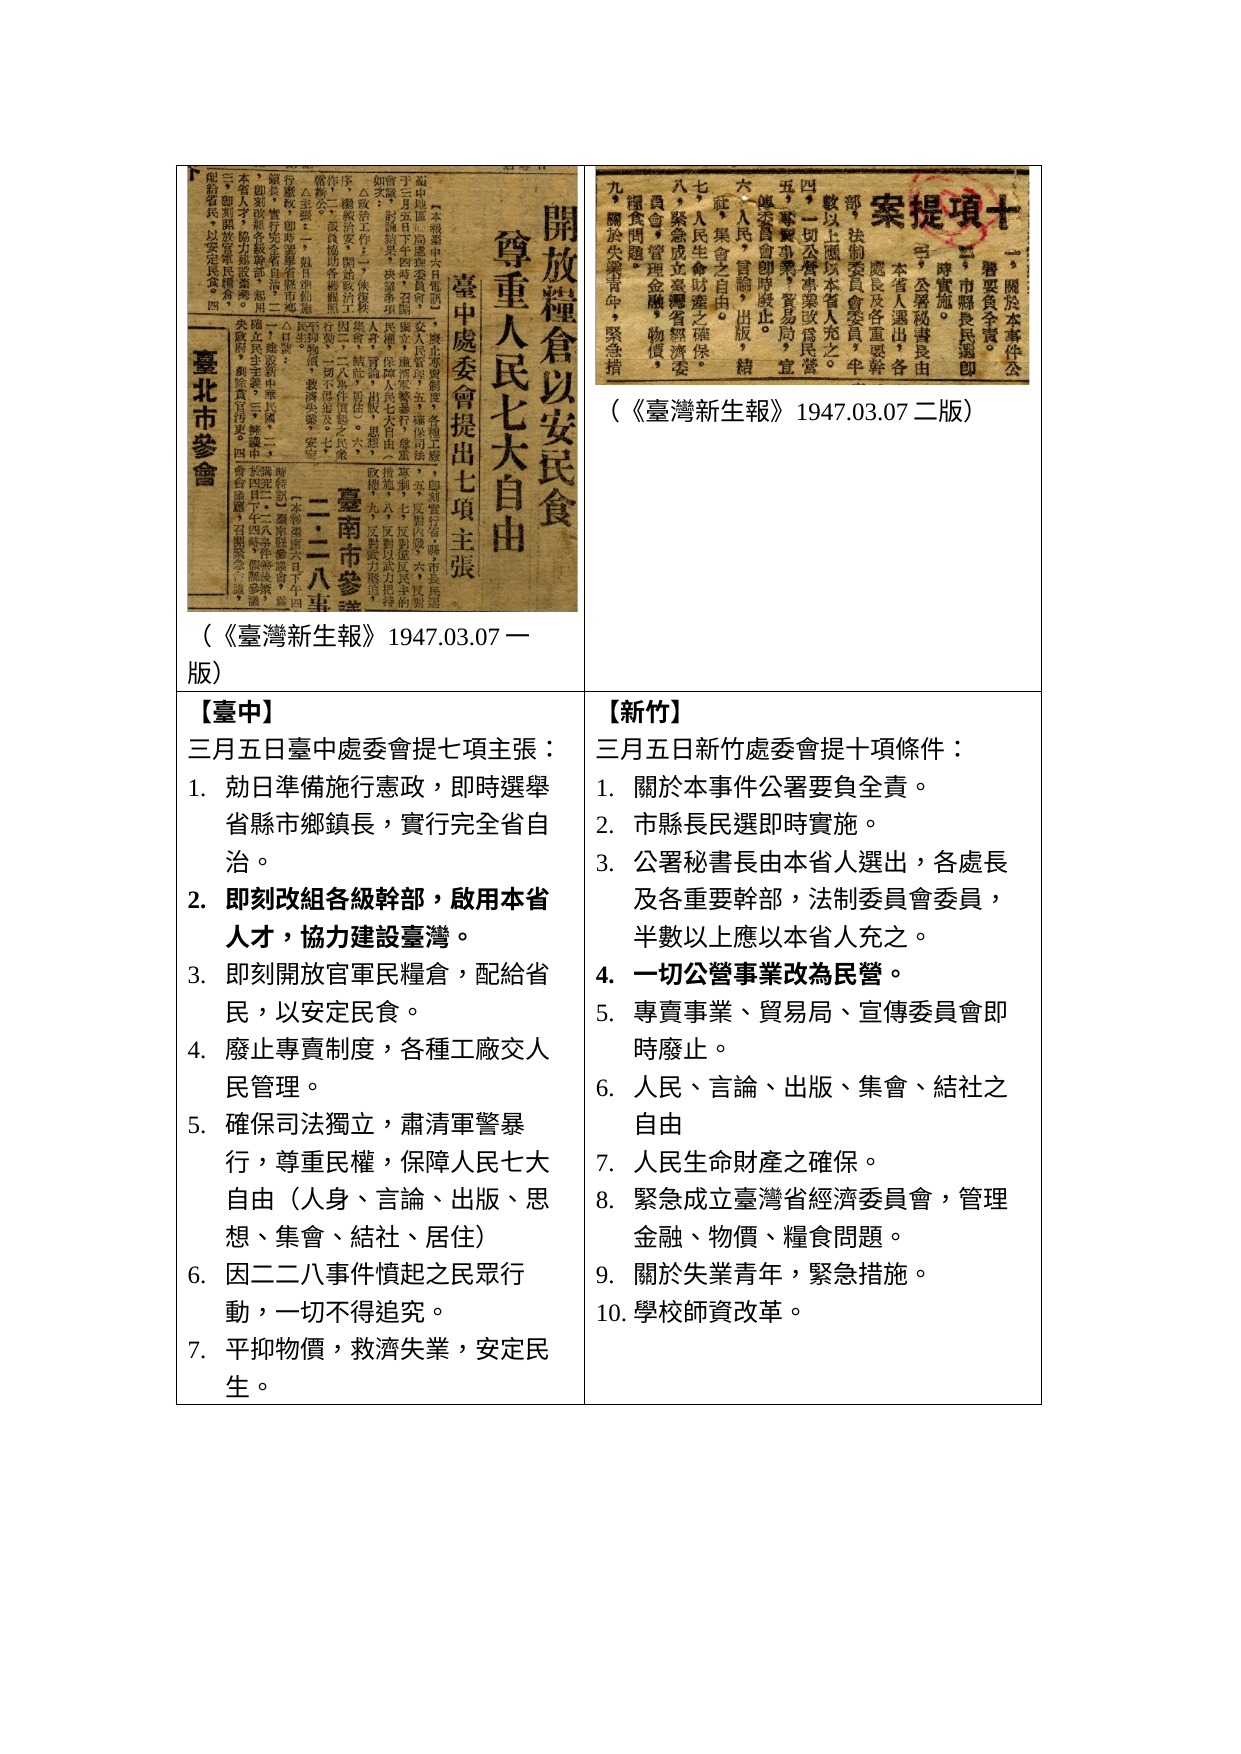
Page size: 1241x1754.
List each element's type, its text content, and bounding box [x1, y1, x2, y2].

picture [595, 165, 1030, 385]
table_cell 【新竹】 三月五日新竹處委會提十項條件： 關於本事件公署要負全責。 市縣長民選即時實施。 公署秘書長由本省人選出，各處長及各重要幹部，法制委員會委員，半數以上應以本省人充之。 一切公營事業改為民營。 專賣事業、貿易局、宣傳委員會即時廢止。 人民、言論、出版、集會、結社之自由 人民生命財產之確保。 緊急成立臺灣省經濟委員會，管理金融、物價、糧食問題。 關於失業青年，緊急措施。 學校師資改革。 [585, 692, 1041, 1404]
table_cell 【臺中】 三月五日臺中處委會提七項主張： 勀日準備施行憲政，即時選舉省縣市鄉鎮長，實行完全省自治。 即刻改組各級幹部，啟用本省人才，協力建設臺灣。 即刻開放官軍民糧倉，配給省民，以安定民食。 廢止專賣制度，各種工廠交人民管理。 確保司法獨立，肅清軍警暴行，尊重民權，保障人民七大自由（人身、言論、出版、思想、集會、結社、居住） 因二二八事件憤起之民眾行動，一切不得追究。 平抑物價，救濟失業，安定民生。 [177, 692, 584, 1404]
picture [187, 165, 578, 612]
table_cell （《臺灣新生報》1947.03.07二版） [585, 166, 1041, 691]
table_cell （《臺灣新生報》1947.03.07一版） [177, 166, 584, 691]
